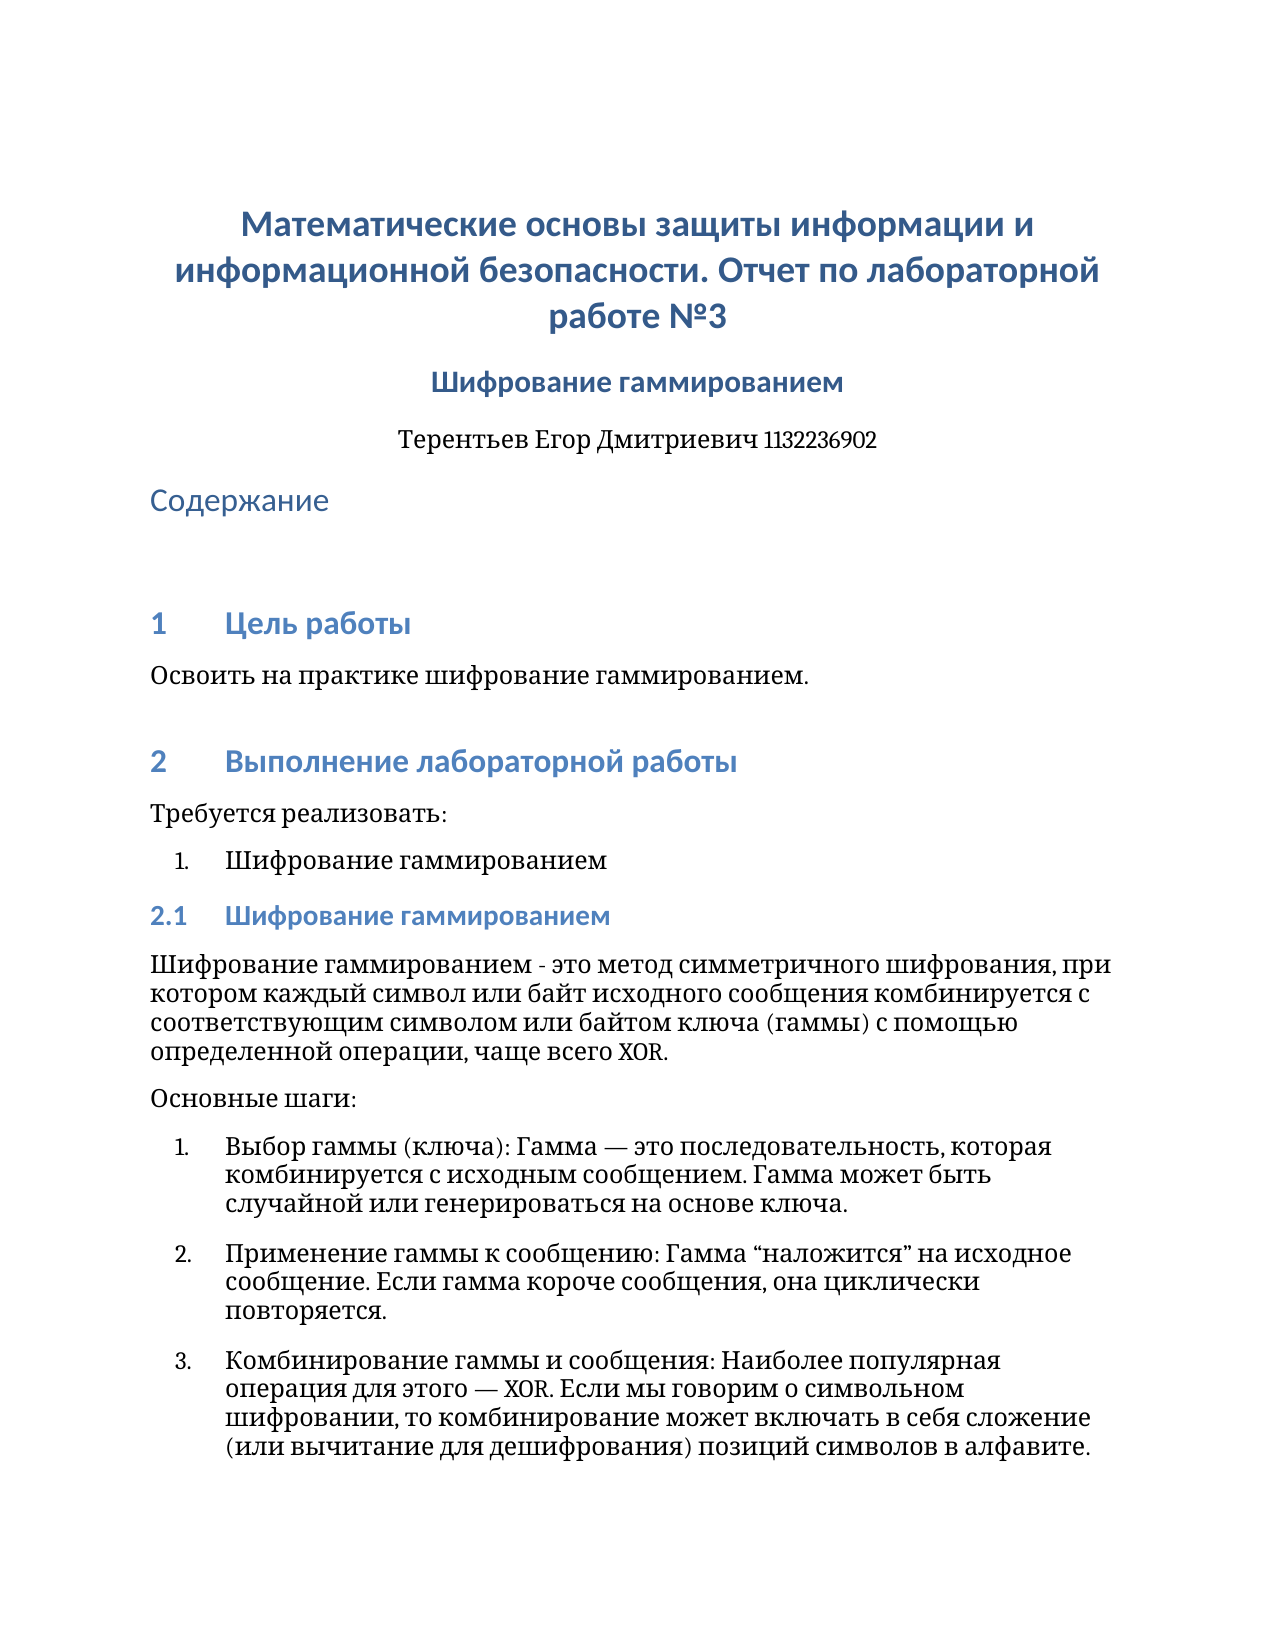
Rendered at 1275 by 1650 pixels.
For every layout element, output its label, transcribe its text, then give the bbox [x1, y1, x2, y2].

list Применение гаммы к сообщению: Гамма “наложится” на исходное сообщение. Если гамма короче сообщения, она циклически повторяется. [175, 1239, 1125, 1326]
title Математические основы защиты информации и информационной безопасности. Отчет по лабораторной работе №3 [150, 200, 1125, 337]
list Комбинирование гаммы и сообщения: Наиболее популярная операция для этого — XOR. Если мы говорим о символьном шифровании, то комбинирование может включать в себя сложение (или вычитание для дешифрования) позиций символов в алфавите. [175, 1347, 1125, 1462]
text Шифрование гаммированием - это метод симметричного шифрования, при котором каждый символ или байт исходного сообщения комбинируется с соответствующим символом или байтом ключа (гаммы) с помощью определенной операции, чаще всего XOR. [150, 951, 1125, 1066]
subtitle 2 Выполнение лабораторной работы [150, 740, 1125, 781]
subtitle Шифрование гаммированием [150, 362, 1125, 401]
subtitle 1 Цель работы [150, 602, 1125, 643]
list Шифрование гаммированием [175, 847, 1125, 876]
text Требуется реализовать: [150, 800, 1125, 828]
text Терентьев Егор Дмитриевич 1132236902 [150, 426, 1125, 454]
subtitle 2.1 Шифрование гаммированием [150, 897, 1125, 932]
text Основные шаги: [150, 1085, 1125, 1114]
list Выбор гаммы (ключа): Гамма — это последовательность, которая комбинируется с исходным сообщением. Гамма может быть случайной или генерироваться на основе ключа. [175, 1132, 1125, 1219]
text Освоить на практике шифрование гаммированием. [150, 662, 1125, 690]
